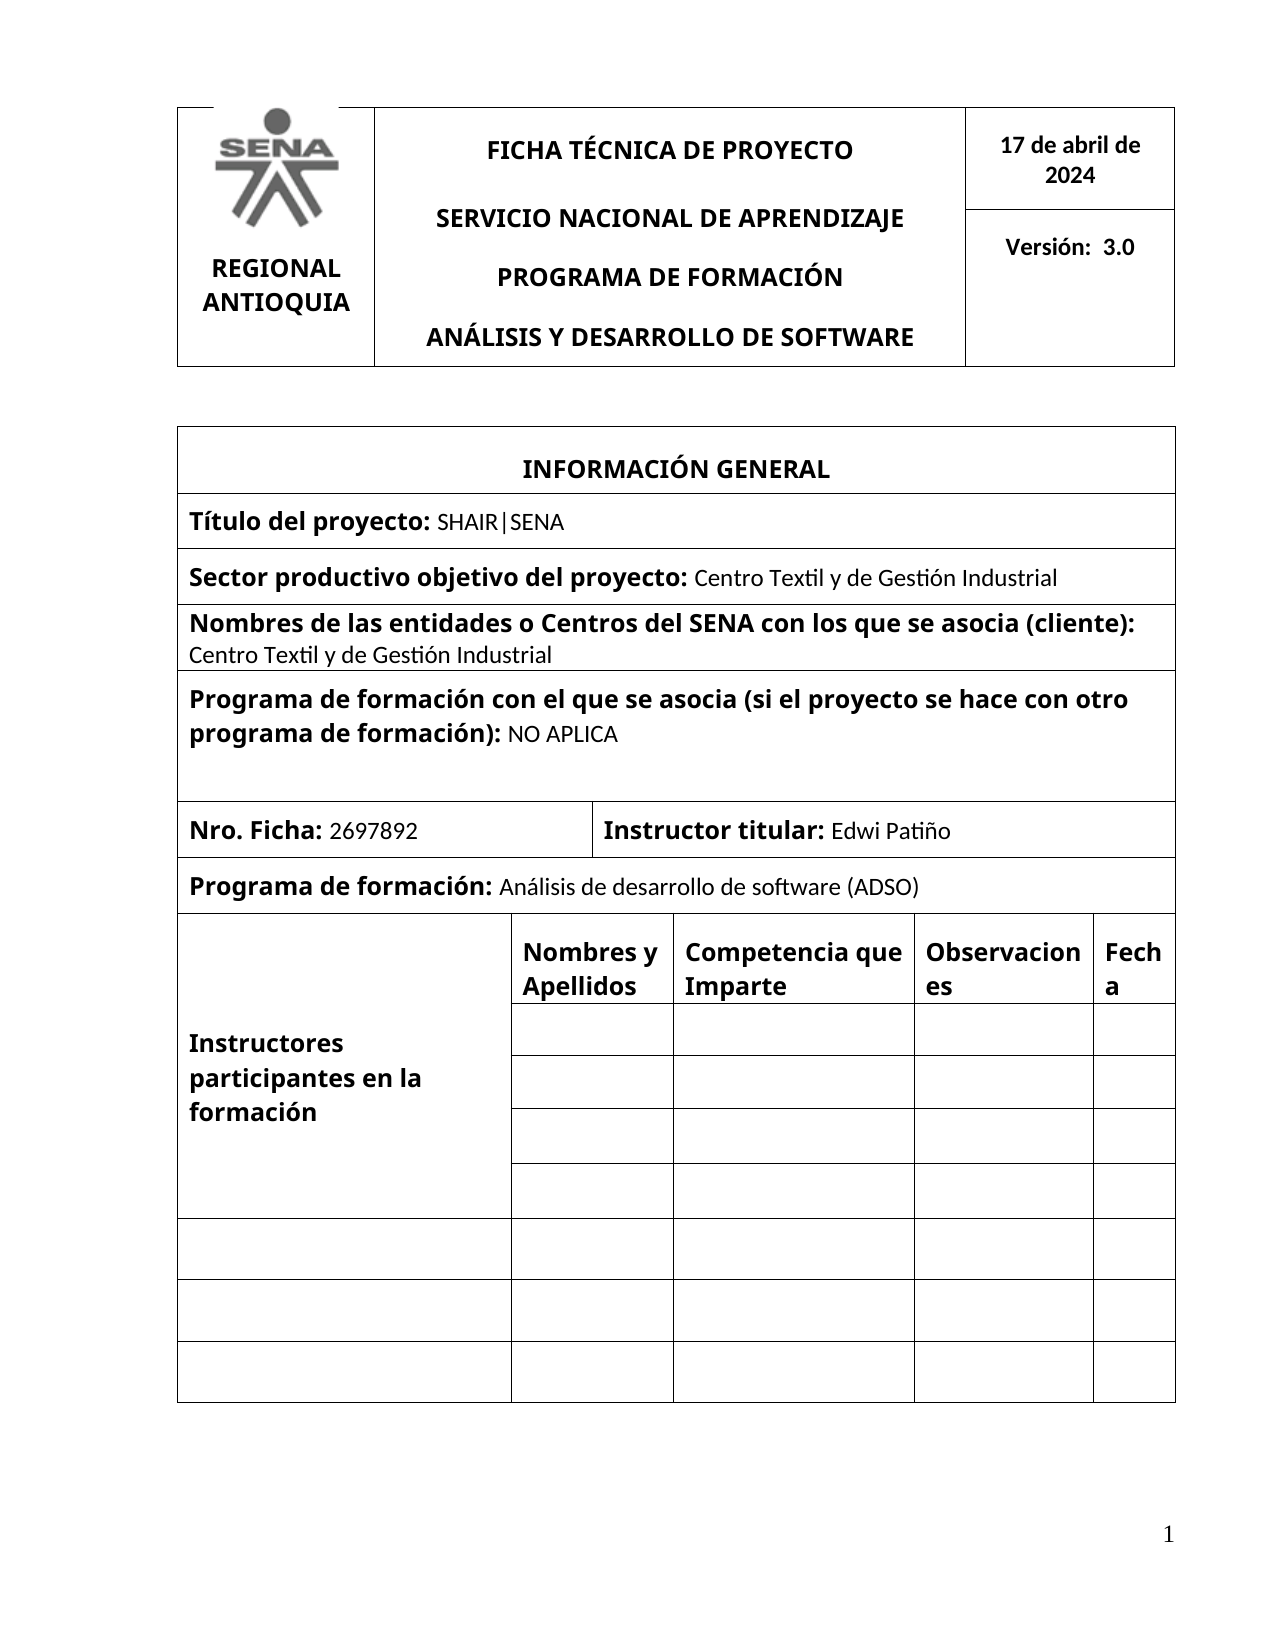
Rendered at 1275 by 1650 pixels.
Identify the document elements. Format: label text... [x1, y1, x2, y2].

table_cell Nro. Ficha: 2697892 [178, 802, 592, 857]
table_cell [674, 1004, 914, 1055]
table_cell Observaciones [915, 914, 1093, 1003]
table_cell [512, 1004, 673, 1055]
table_cell [915, 1109, 1093, 1163]
table_cell Fecha [1094, 914, 1175, 1003]
table_cell [1094, 1109, 1175, 1163]
table_cell Nombres y Apellidos [512, 914, 673, 1003]
table_cell [674, 1280, 914, 1341]
table_header INFORMACIÓN GENERAL [178, 427, 1175, 492]
table_cell [512, 1342, 673, 1402]
table_cell [915, 1280, 1093, 1341]
table_cell [512, 1219, 673, 1279]
table_cell [915, 1219, 1093, 1279]
table_cell [512, 1280, 673, 1341]
table_cell Instructores participantes en la formación [178, 914, 511, 1218]
table_cell [178, 1280, 511, 1341]
table_cell [674, 1109, 914, 1163]
table_cell [512, 1164, 673, 1218]
table_cell [674, 1219, 914, 1279]
table_cell Competencia que Imparte [674, 914, 914, 1003]
table_cell Instructor titular: Edwi Patiño [593, 802, 1175, 857]
table_cell Programa de formación: Análisis de desarrollo de software (ADSO) [178, 858, 1175, 913]
table_cell [674, 1164, 914, 1218]
table_cell [674, 1056, 914, 1107]
table_cell [178, 1342, 511, 1402]
table_cell Título del proyecto: SHAIR|SENA [178, 494, 1175, 548]
table_cell [915, 1004, 1093, 1055]
picture [213, 107, 339, 230]
table_cell Sector productivo objetivo del proyecto: Centro Textil y de Gestión Industrial [178, 549, 1175, 604]
table_cell [1094, 1342, 1175, 1402]
table_cell [512, 1109, 673, 1163]
table_cell [1094, 1164, 1175, 1218]
table_cell [674, 1342, 914, 1402]
table_cell [1094, 1219, 1175, 1279]
table_cell Programa de formación con el que se asocia (si el proyecto se hace con otro programa de formación): NO APLICA [178, 671, 1175, 801]
table_cell [1094, 1056, 1175, 1107]
table_cell [1094, 1004, 1175, 1055]
table_cell [915, 1056, 1093, 1107]
table_cell [1094, 1280, 1175, 1341]
table_cell [915, 1164, 1093, 1218]
table_cell [512, 1056, 673, 1107]
table_cell [178, 1219, 511, 1279]
table_cell Nombres de las entidades o Centros del SENA con los que se asocia (cliente): Centro Textil y de Gestión Industrial [178, 605, 1175, 670]
table_cell [915, 1342, 1093, 1402]
